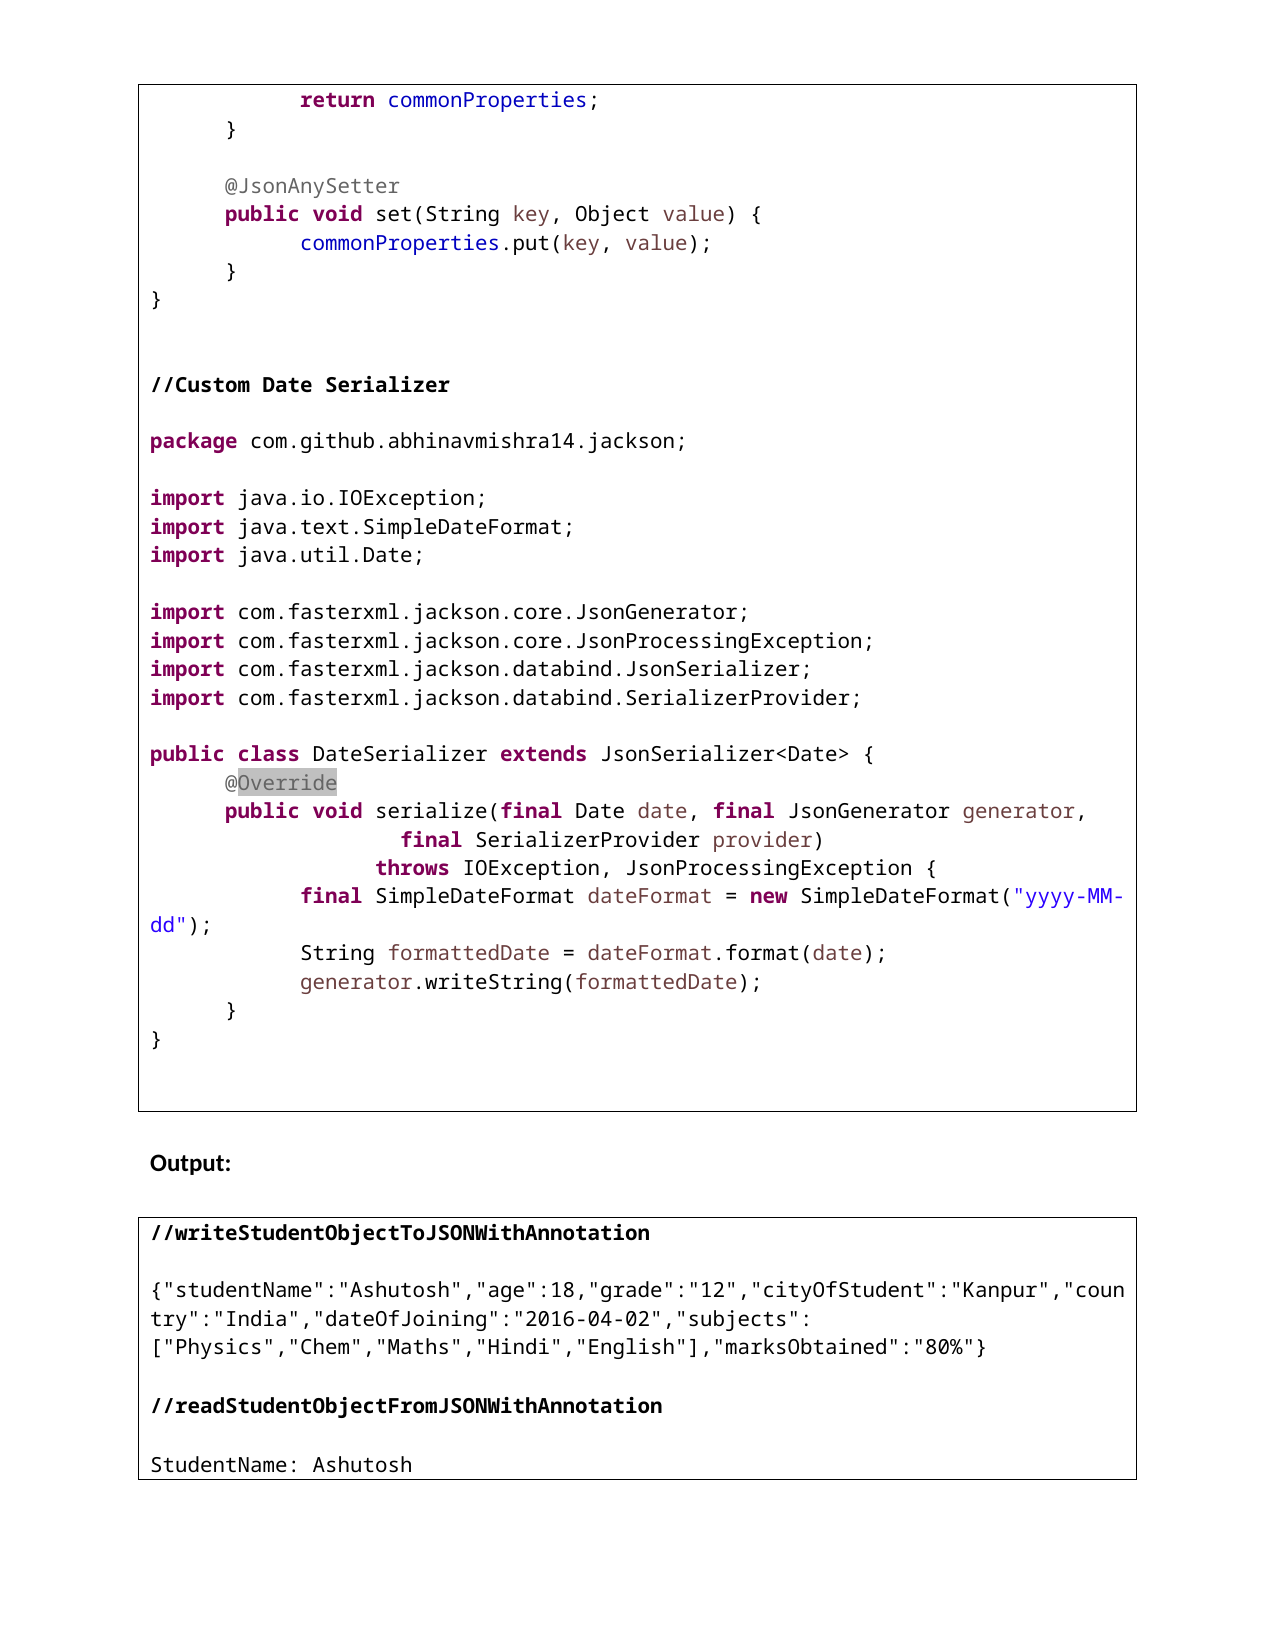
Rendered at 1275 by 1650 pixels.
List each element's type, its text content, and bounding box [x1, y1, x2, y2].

text Output: [150, 1147, 1125, 1178]
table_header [139, 1218, 1136, 1478]
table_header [139, 85, 1136, 1111]
